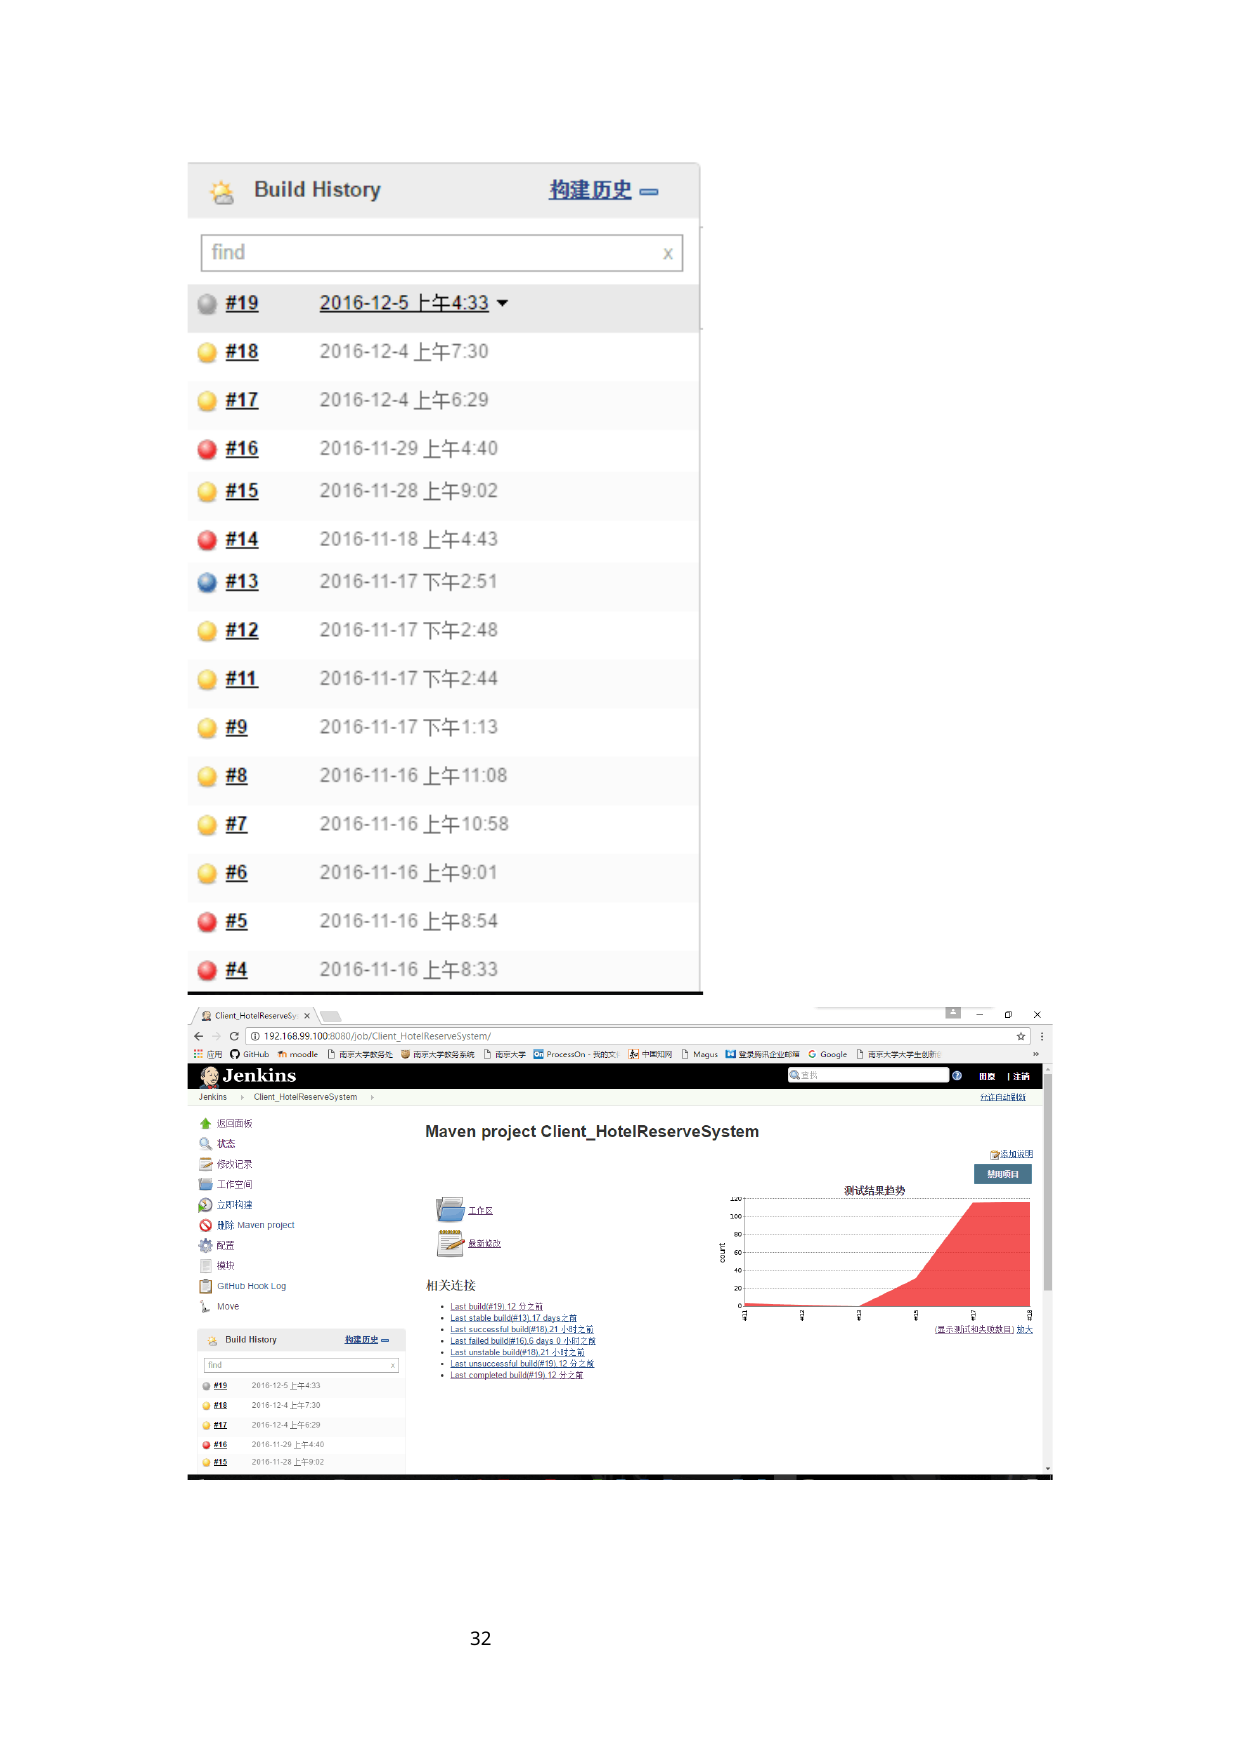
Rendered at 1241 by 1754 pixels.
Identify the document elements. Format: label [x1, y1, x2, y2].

picture [187, 1007, 1053, 1480]
picture [187, 162, 704, 995]
